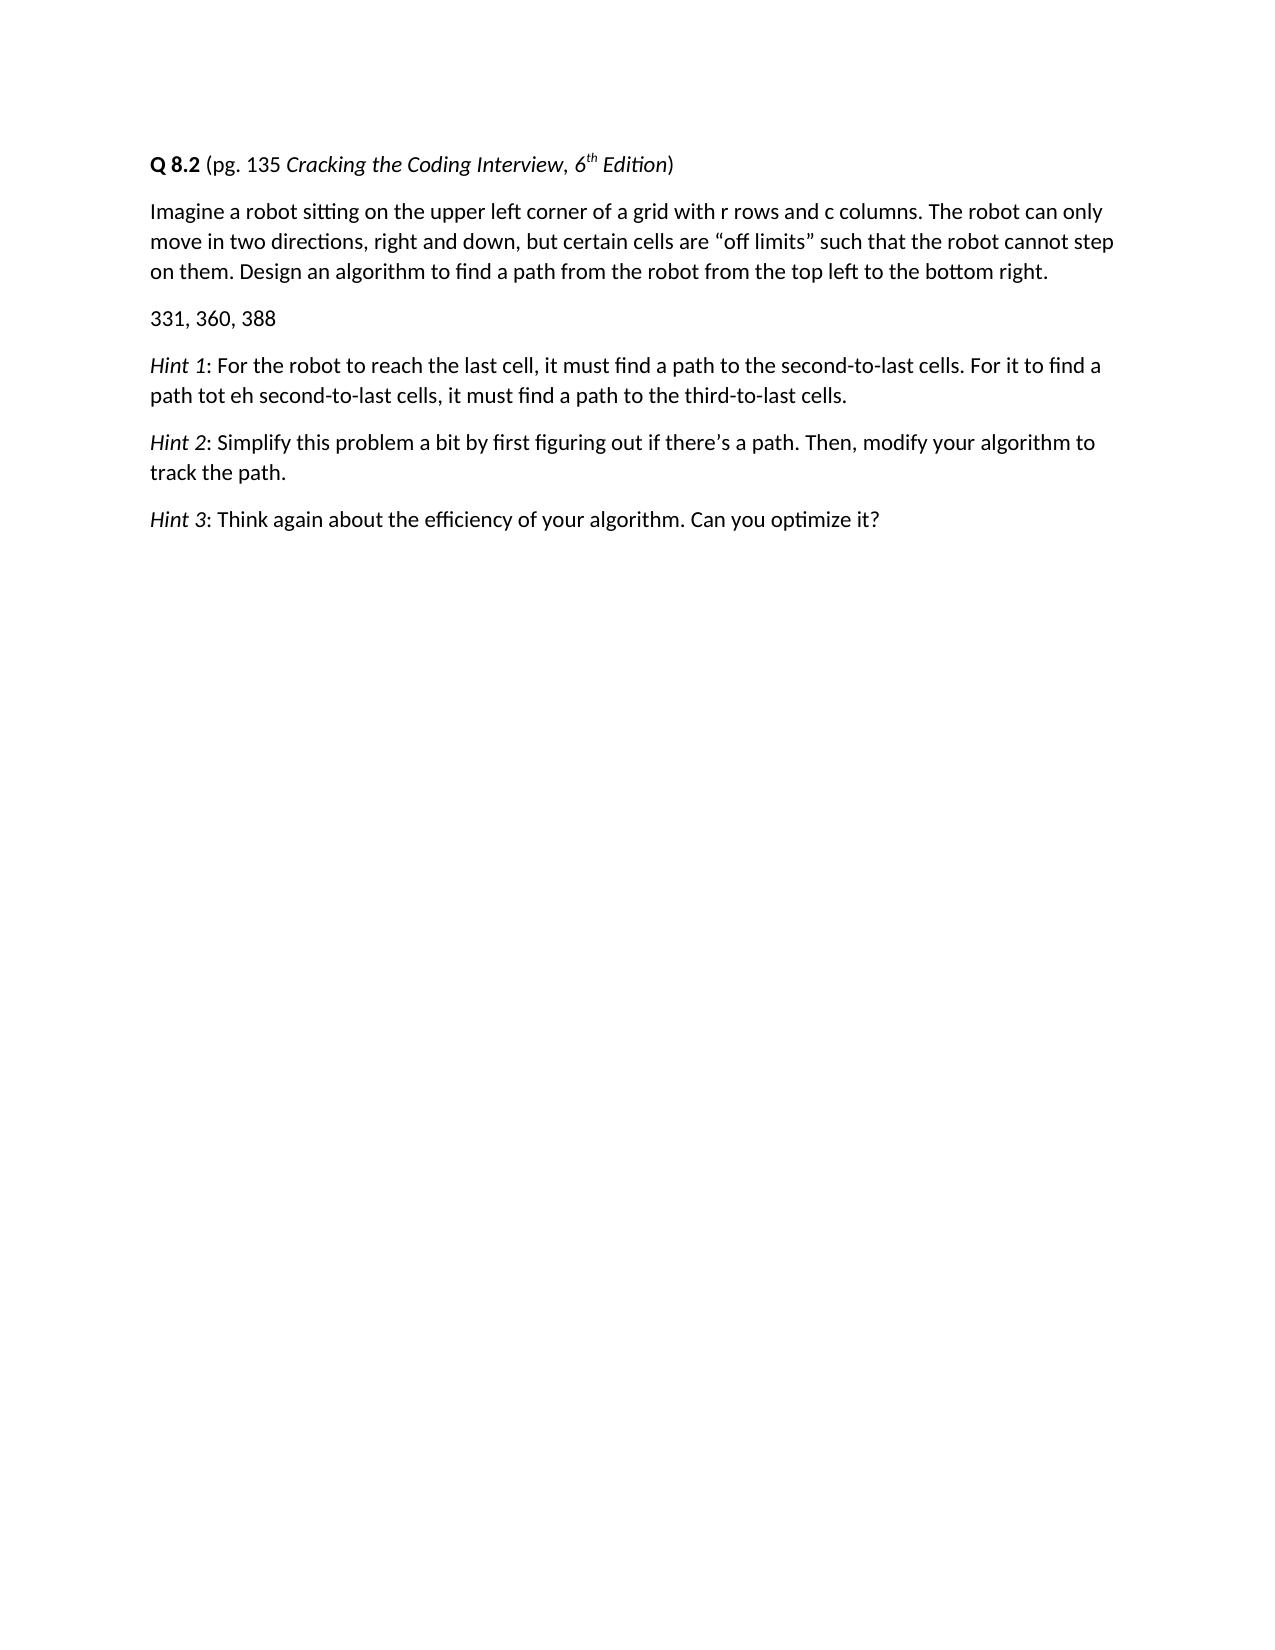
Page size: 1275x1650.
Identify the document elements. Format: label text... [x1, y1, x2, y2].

text Hint 1: For the robot to reach the last cell, it must find a path to the second-to-last cells. For it to find a path tot eh second-to-last cells, it must find a path to the third-to-last cells. [150, 351, 1125, 409]
text Imagine a robot sitting on the upper left corner of a grid with r rows and c columns. The robot can only move in two directions, right and down, but certain cells are “off limits” such that the robot cannot step on them. Design an algorithm to find a path from the robot from the top left to the bottom right. [150, 197, 1125, 285]
text 331, 360, 388 [150, 304, 1125, 332]
text Hint 3: Think again about the efficiency of your algorithm. Can you optimize it? [150, 505, 1125, 533]
text Hint 2: Simplify this problem a bit by first figuring out if there’s a path. Then, modify your algorithm to track the path. [150, 428, 1125, 486]
text Q 8.2 (pg. 135 Cracking the Coding Interview, 6th Edition) [150, 150, 1125, 178]
